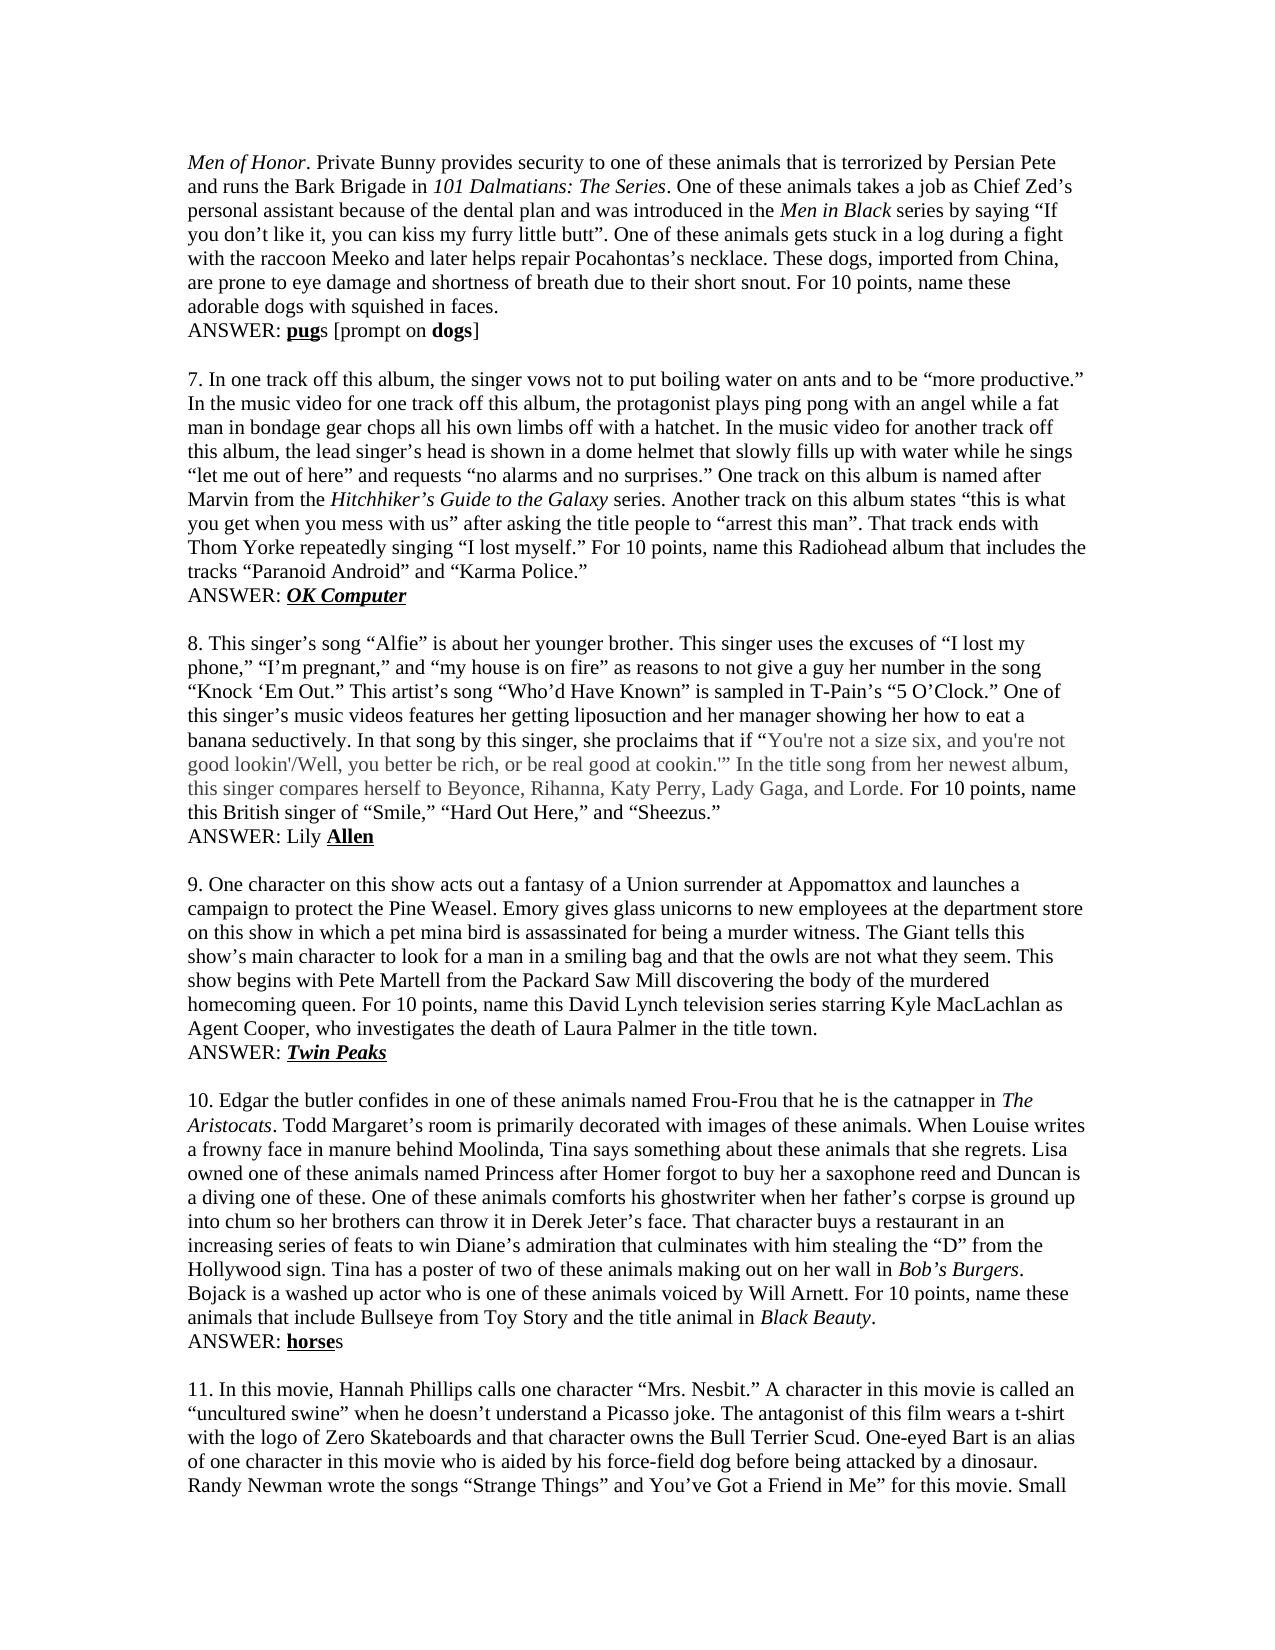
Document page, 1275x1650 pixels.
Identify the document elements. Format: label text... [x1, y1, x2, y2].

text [187, 150, 1087, 318]
text 7. In one track off this album, the singer vows not to put boiling water on ants and to be “more productive.” In the music video for one track off this album, the protagonist plays ping pong with an angel while a fat man in bondage gear chops all his own limbs off with a hatchet. In the music video for another track off this album, the lead singer’s head is shown in a dome helmet that slowly fills up with water while he sings “let me out of here” and requests “no alarms and no surprises.” One track on this album is named after Marvin from the Hitchhiker’s Guide to the Galaxy series. Another track on this album states “this is what you get when you mess with us” after asking the title people to “arrest this man”. That track ends with Thom Yorke repeatedly singing “I lost myself.” For 10 points, name this Radiohead album that includes the tracks “Paranoid Android” and “Karma Police.” [187, 367, 1087, 583]
text ANSWER: OK Computer [187, 583, 1087, 607]
text ANSWER: pugs [prompt on dogs] [187, 318, 1087, 342]
text ANSWER: horses [187, 1329, 1087, 1353]
text 8. This singer’s song “Alfie” is about her younger brother. This singer uses the excuses of “I lost my phone,” “I’m pregnant,” and “my house is on fire” as reasons to not give a guy her number in the song “Knock ‘Em Out.” This artist’s song “Who’d Have Known” is sampled in T-Pain’s “5 O’Clock.” One of this singer’s music videos features her getting liposuction and her manager showing her how to eat a banana seductively. In that song by this singer, she proclaims that if “You're not a size six, and you're not good lookin'/Well, you better be rich, or be real good at cookin.'” In the title song from her newest album, this singer compares herself to Beyonce, Rihanna, Katy Perry, Lady Gaga, and Lorde. For 10 points, name this British singer of “Smile,” “Hard Out Here,” and “Sheezus.” [187, 631, 1087, 824]
text 9. One character on this show acts out a fantasy of a Union surrender at Appomattox and launches a campaign to protect the Pine Weasel. Emory gives glass unicorns to new employees at the department store on this show in which a pet mina bird is assassinated for being a murder witness. The Giant tells this show’s main character to look for a man in a smiling bag and that the owls are not what they seem. This show begins with Pete Martell from the Packard Saw Mill discovering the body of the murdered homecoming queen. For 10 points, name this David Lynch television series starring Kyle MacLachlan as Agent Cooper, who investigates the death of Laura Palmer in the title town. [187, 872, 1087, 1040]
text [187, 1377, 1087, 1497]
text ANSWER: Twin Peaks [187, 1040, 1087, 1064]
text ANSWER: Lily Allen [187, 824, 1087, 848]
text 10. Edgar the butler confides in one of these animals named Frou-Frou that he is the catnapper in The Aristocats. Todd Margaret’s room is primarily decorated with images of these animals. When Louise writes a frowny face in manure behind Moolinda, Tina says something about these animals that she regrets. Lisa owned one of these animals named Princess after Homer forgot to buy her a saxophone reed and Duncan is a diving one of these. One of these animals comforts his ghostwriter when her father’s corpse is ground up into chum so her brothers can throw it in Derek Jeter’s face. That character buys a restaurant in an increasing series of feats to win Diane’s admiration that culminates with him stealing the “D” from the Hollywood sign. Tina has a poster of two of these animals making out on her wall in Bob’s Burgers. Bojack is a washed up actor who is one of these animals voiced by Will Arnett. For 10 points, name these animals that include Bullseye from Toy Story and the title animal in Black Beauty. [187, 1088, 1087, 1329]
